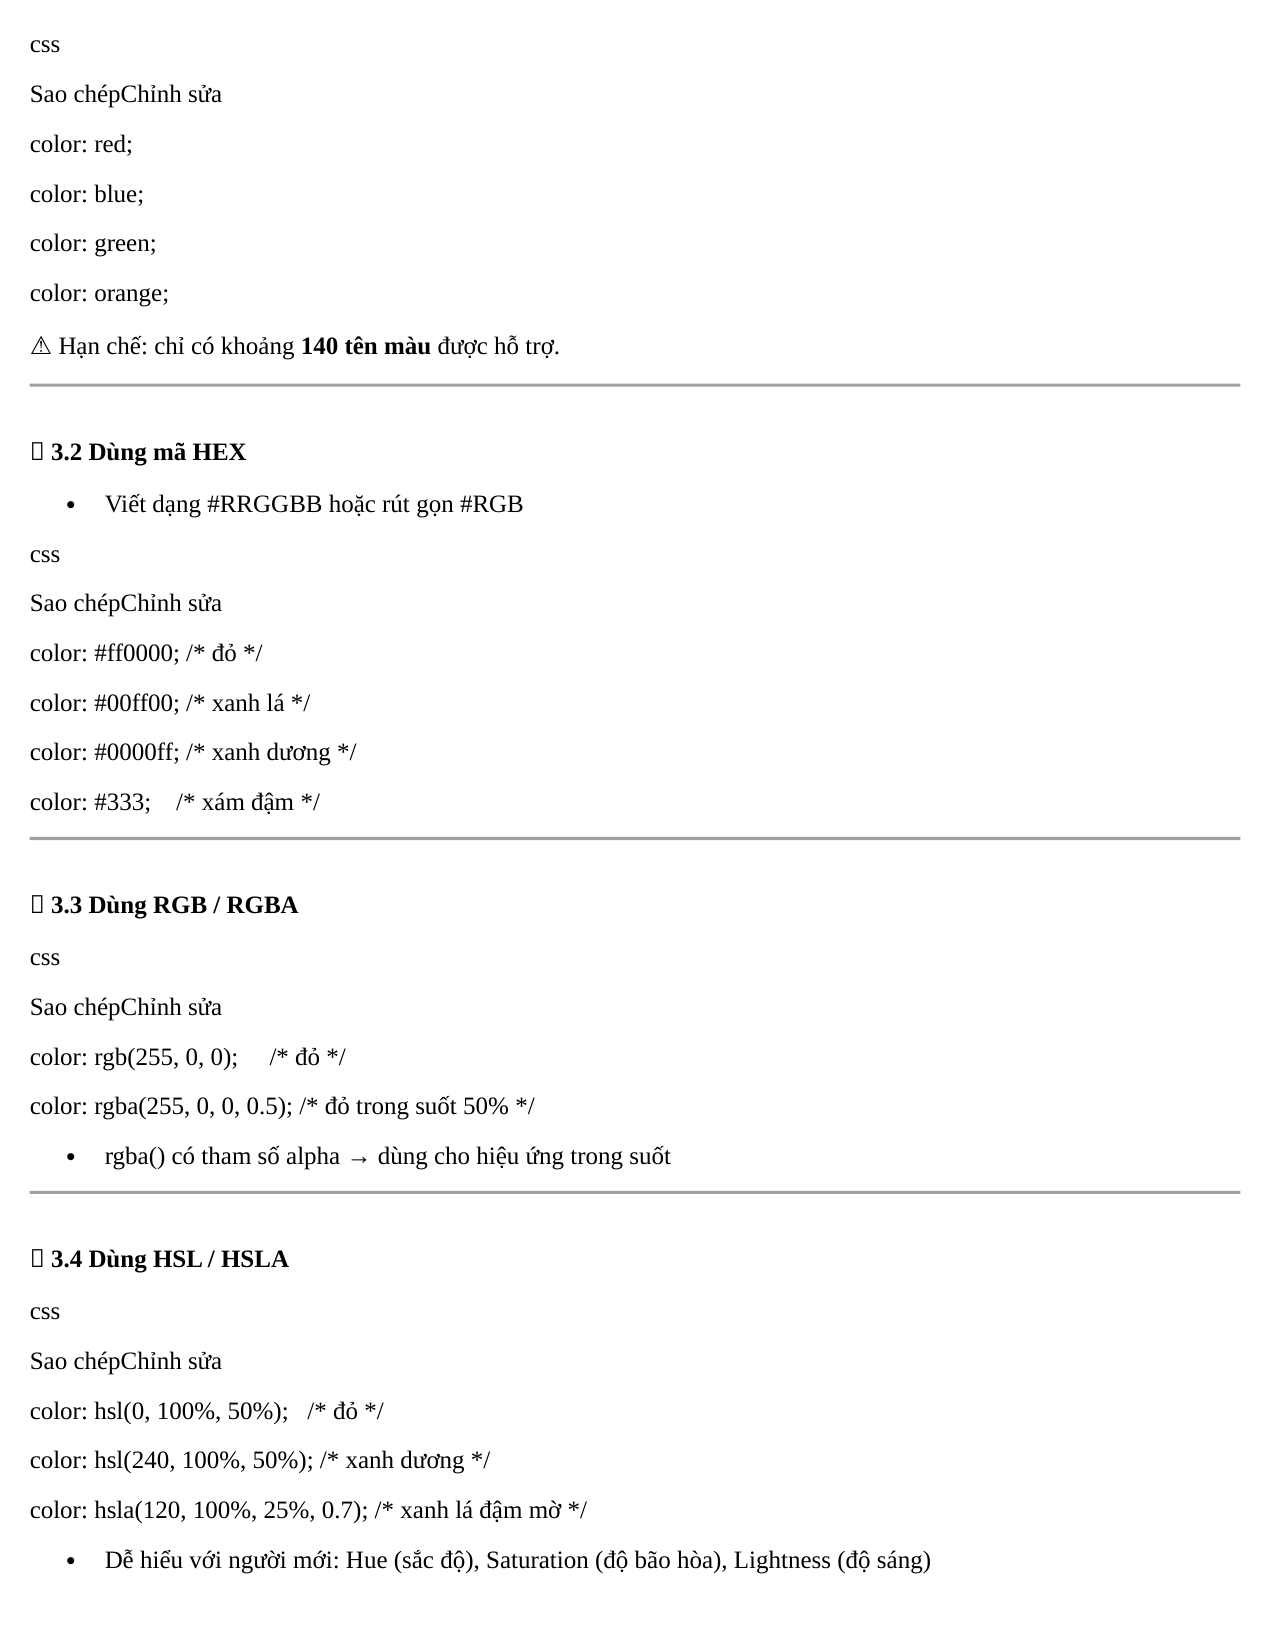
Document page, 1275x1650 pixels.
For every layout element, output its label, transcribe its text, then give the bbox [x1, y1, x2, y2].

text Sao chépChỉnh sửa [29, 1346, 1240, 1375]
text ✅ 3.2 Dùng mã HEX [29, 433, 1240, 467]
text css [29, 539, 1240, 567]
text color: #333; /* xám đậm */ [29, 787, 1240, 816]
text ✅ 3.4 Dùng HSL / HSLA [29, 1241, 1240, 1274]
text Sao chépChỉnh sửa [29, 992, 1240, 1021]
text css [29, 942, 1240, 971]
text Sao chépChỉnh sửa [29, 588, 1240, 617]
list Dễ hiểu với người mới: Hue (sắc độ), Saturation (độ bão hòa), Lightness (độ sáng) [67, 1545, 1240, 1573]
text ✅ 3.3 Dùng RGB / RGBA [29, 887, 1240, 921]
text color: hsl(240, 100%, 50%); /* xanh dương */ [29, 1445, 1240, 1474]
list Viết dạng #RRGGBB hoặc rút gọn #RGB [67, 489, 1240, 518]
text Sao chépChỉnh sửa [29, 79, 1240, 108]
text color: rgba(255, 0, 0, 0.5); /* đỏ trong suốt 50% */ [29, 1091, 1240, 1120]
text ⚠️ Hạn chế: chỉ có khoảng 140 tên màu được hỗ trợ. [29, 328, 1240, 362]
text color: orange; [29, 278, 1240, 307]
text color: blue; [29, 179, 1240, 207]
text color: hsl(0, 100%, 50%); /* đỏ */ [29, 1396, 1240, 1424]
text color: red; [29, 129, 1240, 158]
text css [29, 29, 1240, 58]
text css [29, 1296, 1240, 1325]
text color: rgb(255, 0, 0); /* đỏ */ [29, 1042, 1240, 1071]
list rgba() có tham số alpha → dùng cho hiệu ứng trong suốt [67, 1141, 1240, 1170]
text color: #00ff00; /* xanh lá */ [29, 688, 1240, 717]
text color: #0000ff; /* xanh dương */ [29, 737, 1240, 766]
text color: #ff0000; /* đỏ */ [29, 638, 1240, 667]
text color: hsla(120, 100%, 25%, 0.7); /* xanh lá đậm mờ */ [29, 1495, 1240, 1524]
text color: green; [29, 228, 1240, 257]
